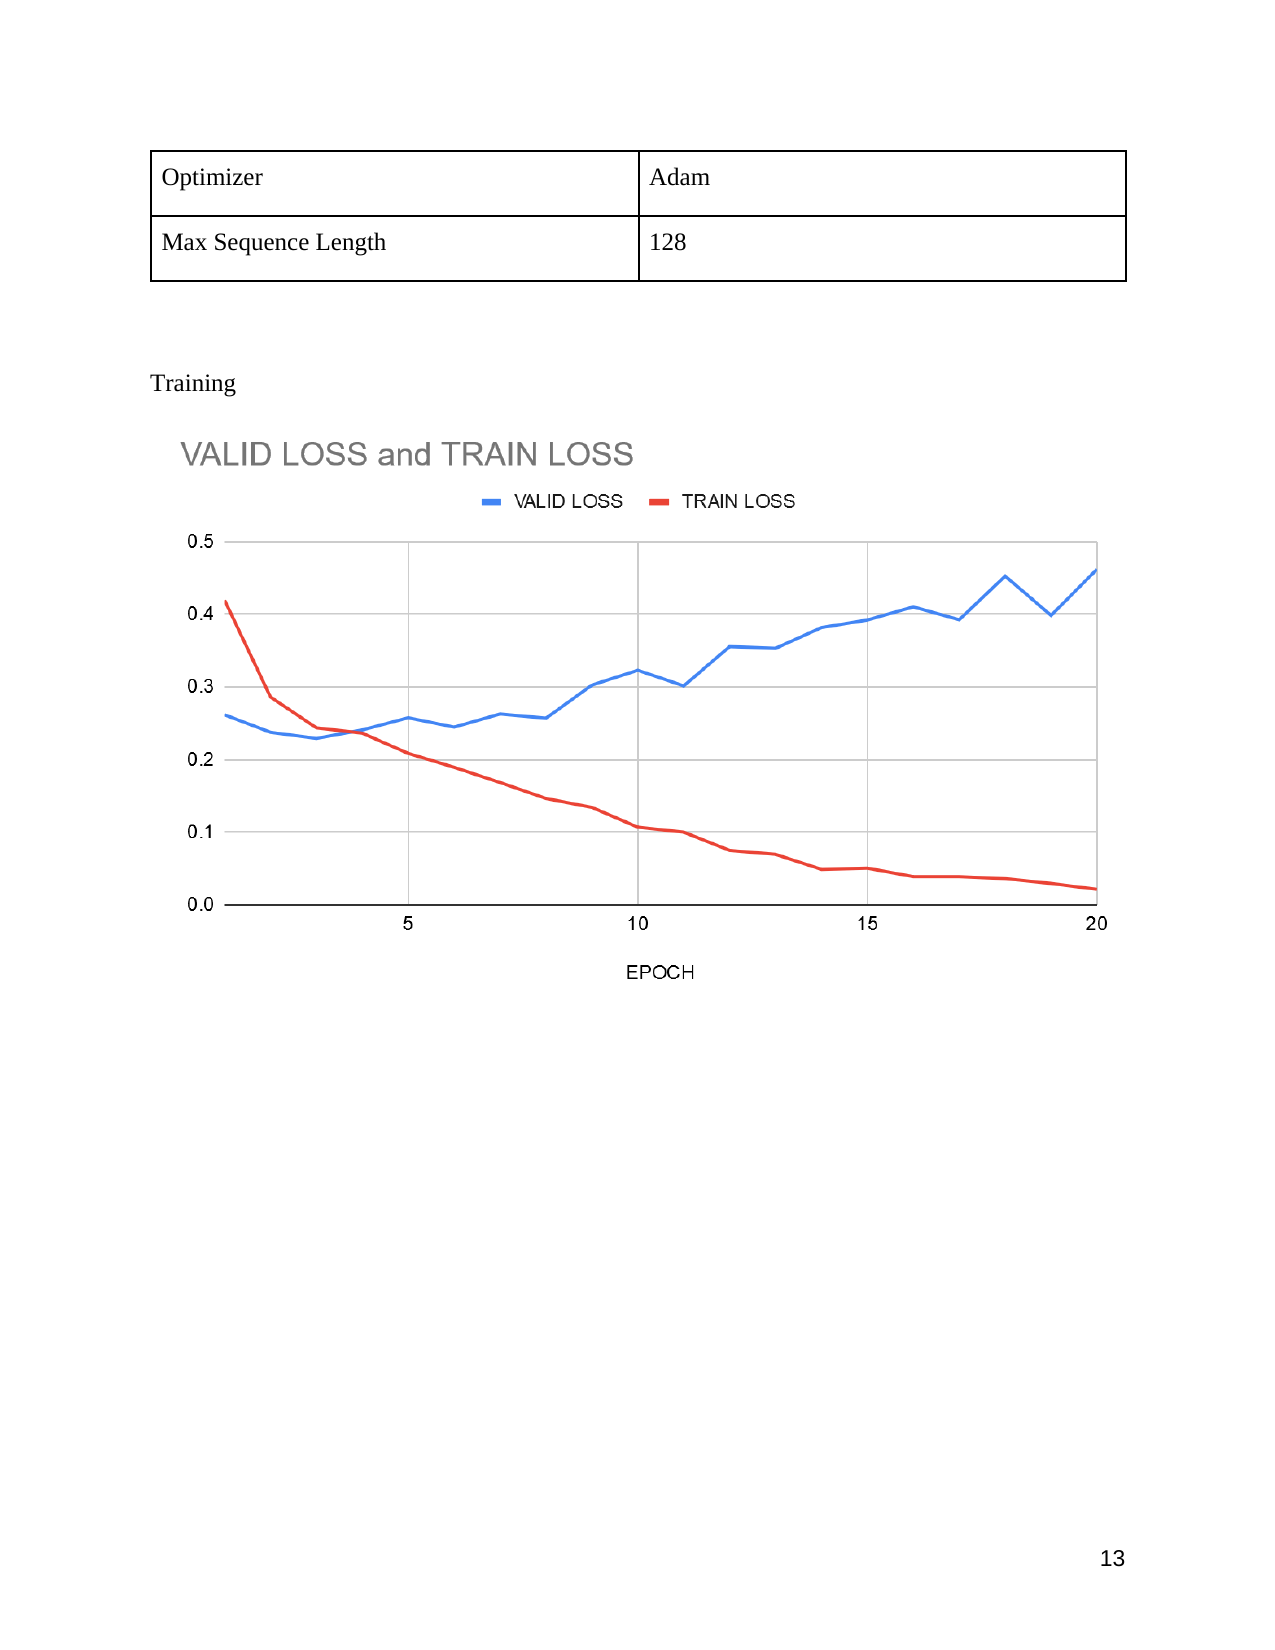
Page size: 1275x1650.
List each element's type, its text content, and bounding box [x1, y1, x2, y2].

text Training [150, 368, 1125, 409]
picture [150, 409, 1125, 1012]
table_cell Adam [640, 152, 1125, 215]
table_cell Max Sequence Length [152, 217, 638, 279]
table_cell 128 [640, 217, 1125, 279]
table_cell Optimizer [152, 152, 638, 215]
